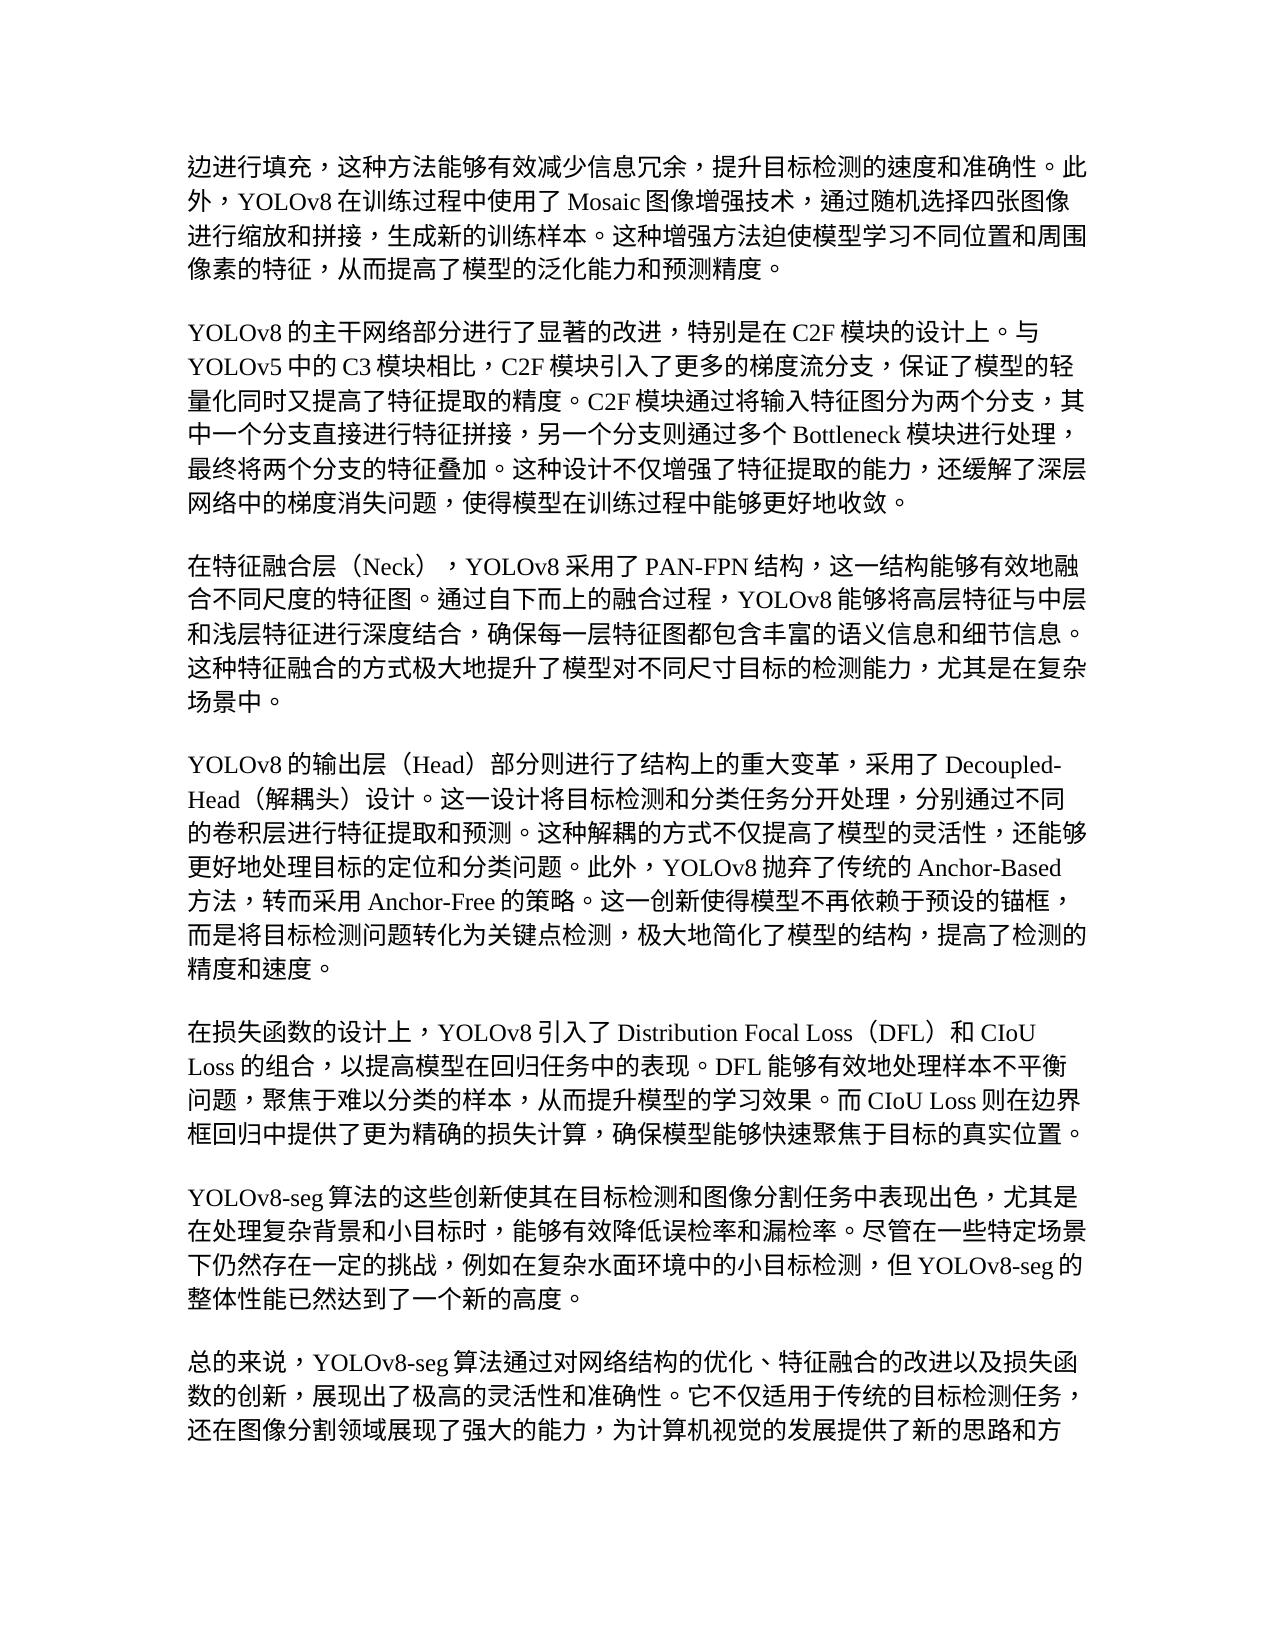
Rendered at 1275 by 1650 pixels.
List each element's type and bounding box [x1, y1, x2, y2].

text [187, 150, 1087, 1447]
